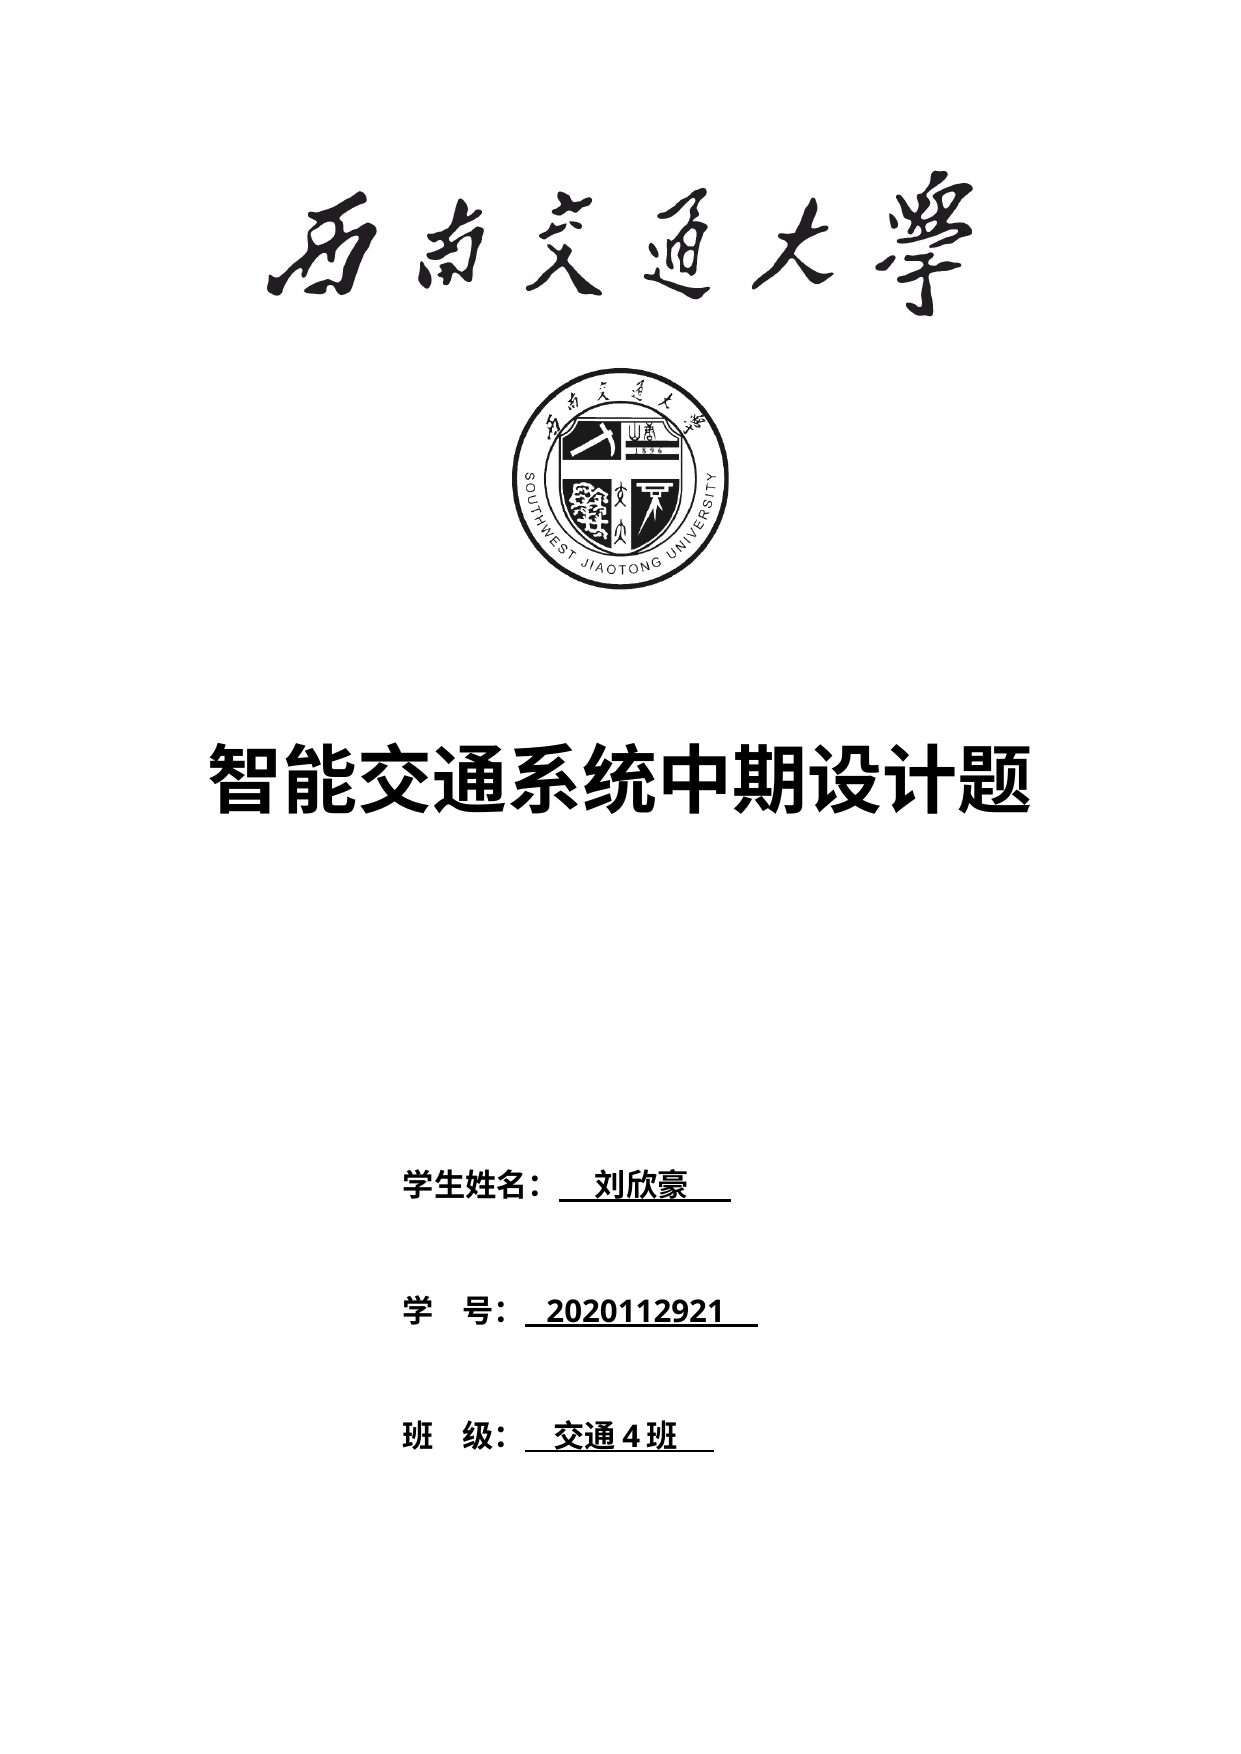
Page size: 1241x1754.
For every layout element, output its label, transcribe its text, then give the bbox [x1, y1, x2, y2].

table_cell 班 级： 交通4班 [188, 1400, 972, 1525]
text 智能交通系统中期设计题 [187, 707, 1053, 843]
picture [235, 163, 1005, 343]
table_header 学生姓名： 刘欣豪 [188, 843, 972, 1274]
table_cell 学 号： 2020112921 [188, 1275, 972, 1400]
